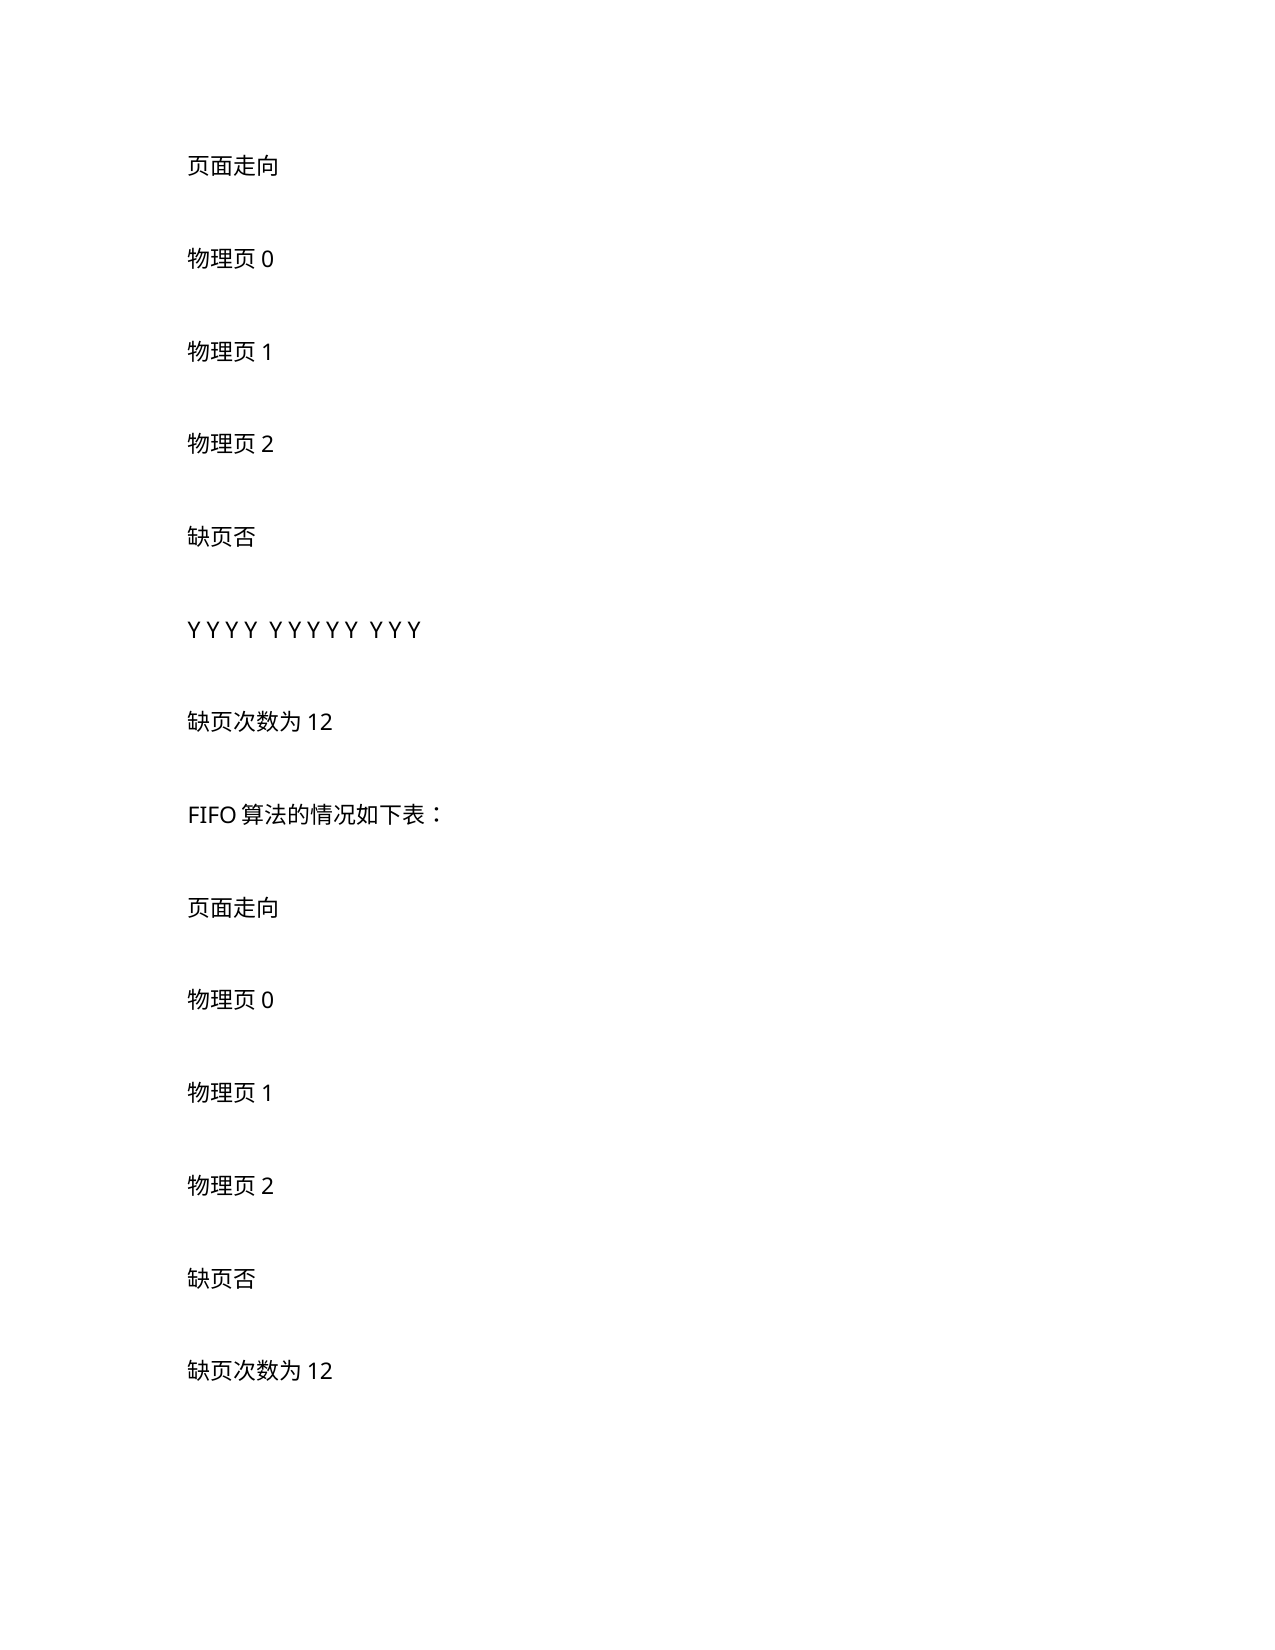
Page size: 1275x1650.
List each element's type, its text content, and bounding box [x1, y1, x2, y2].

text 缺页次数为12 [187, 706, 1087, 773]
text 页面走向 [187, 892, 1087, 959]
text 缺页否 [187, 1262, 1087, 1330]
text 物理页2 [187, 1170, 1087, 1237]
text 物理页0 [187, 984, 1087, 1052]
text 页面走向 [187, 150, 1087, 217]
text 物理页1 [187, 335, 1087, 403]
text 物理页2 [187, 428, 1087, 495]
text 缺页否 [187, 521, 1087, 588]
text 物理页1 [187, 1077, 1087, 1144]
text Y Y Y Y Y Y Y Y Y Y Y Y [187, 613, 1087, 681]
text FIFO算法的情况如下表： [187, 799, 1087, 866]
text 缺页次数为12 [187, 1355, 1087, 1422]
text 物理页0 [187, 243, 1087, 310]
